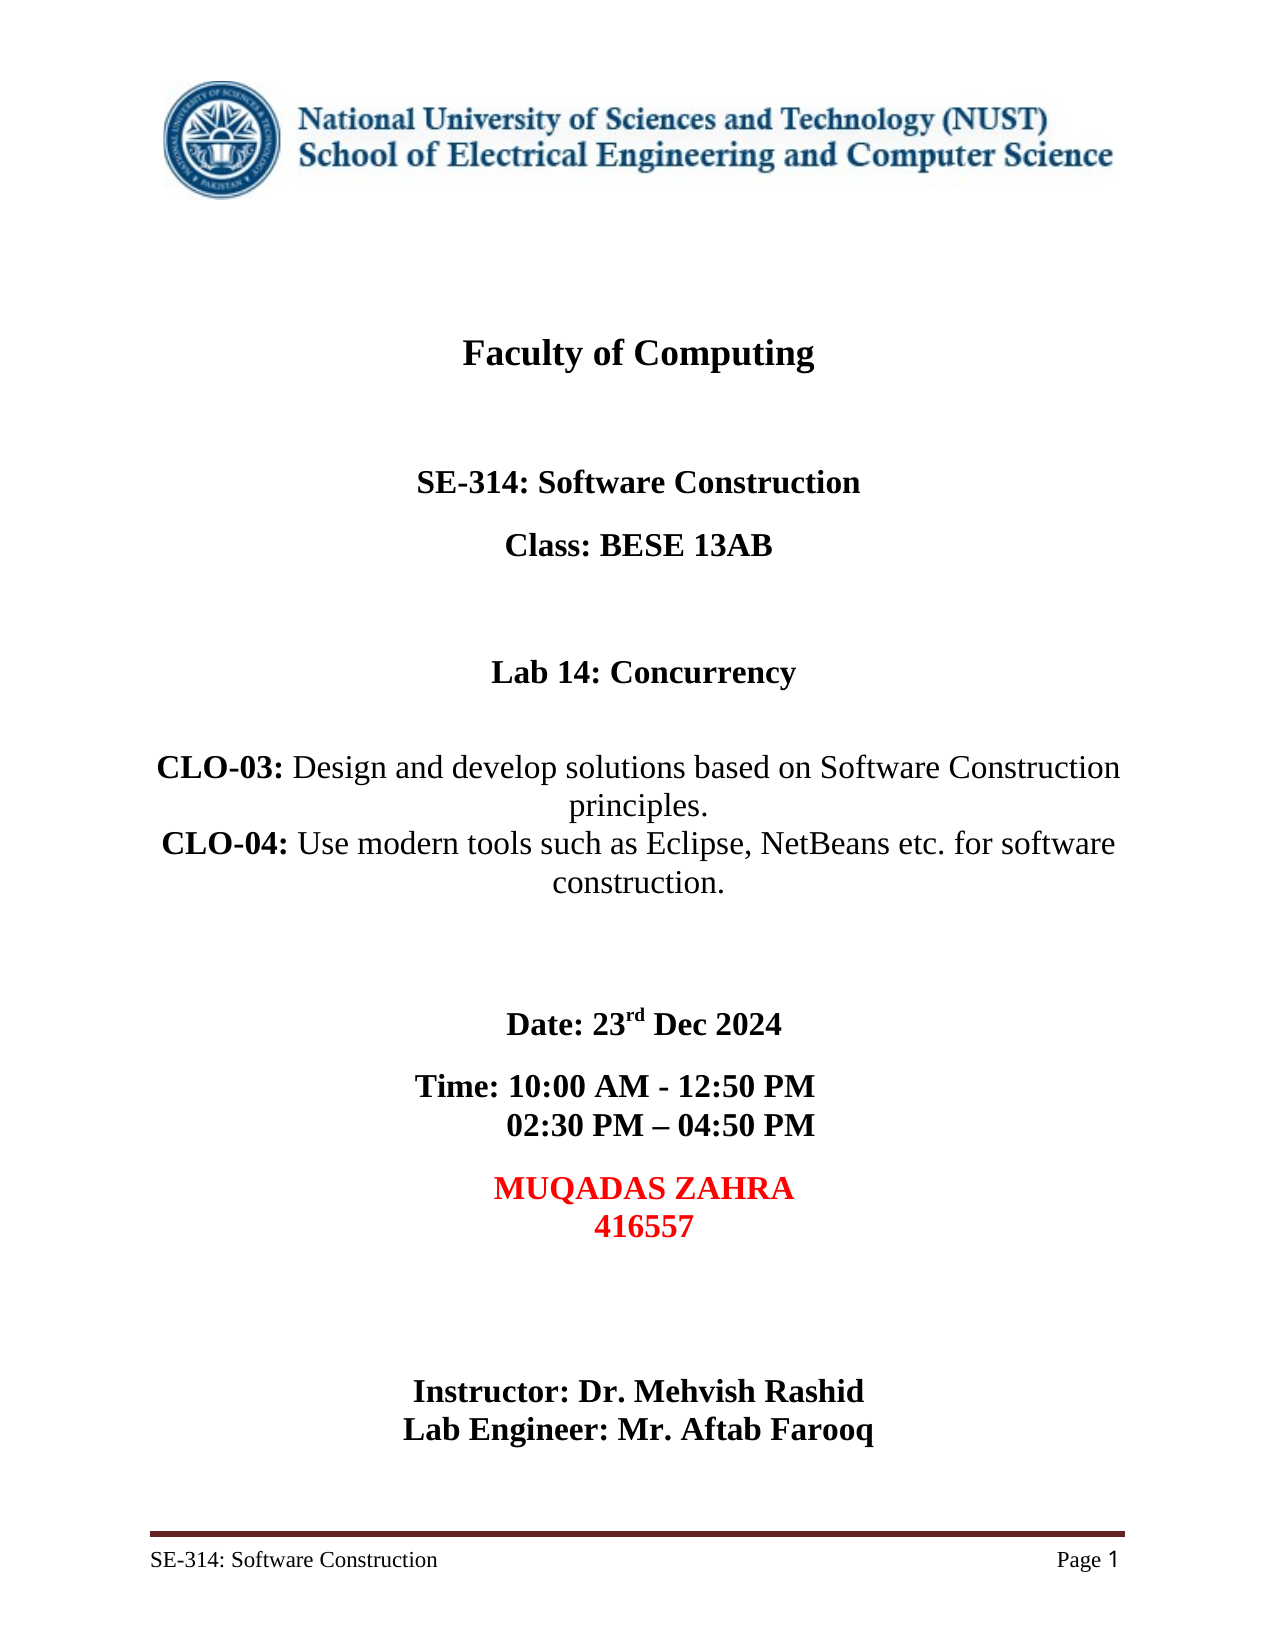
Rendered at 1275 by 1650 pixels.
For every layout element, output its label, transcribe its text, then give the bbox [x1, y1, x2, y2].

text Time: 10:00 AM - 12:50 PM 02:30 PM – 04:50 PM [139, 1067, 937, 1143]
subtitle Lab 14: Concurrency [150, 652, 1137, 691]
text Instructor: Dr. Mehvish Rashid Lab Engineer: Mr. Aftab Farooq [139, 1371, 1137, 1447]
text Class: BESE 13AB [139, 526, 1137, 564]
text CLO-03: Design and develop solutions based on Software Construction principles. CLO-04: Use modern tools such as Eclipse, NetBeans etc. for software construction. [139, 747, 1137, 900]
text Date: 23rd Dec 2024 [351, 1004, 937, 1042]
picture [163, 81, 1114, 200]
text SE-314: Software Construction [139, 462, 1137, 501]
text MUQADAS ZAHRA 416557 [351, 1168, 937, 1245]
text Faculty of Computing [139, 330, 1137, 373]
